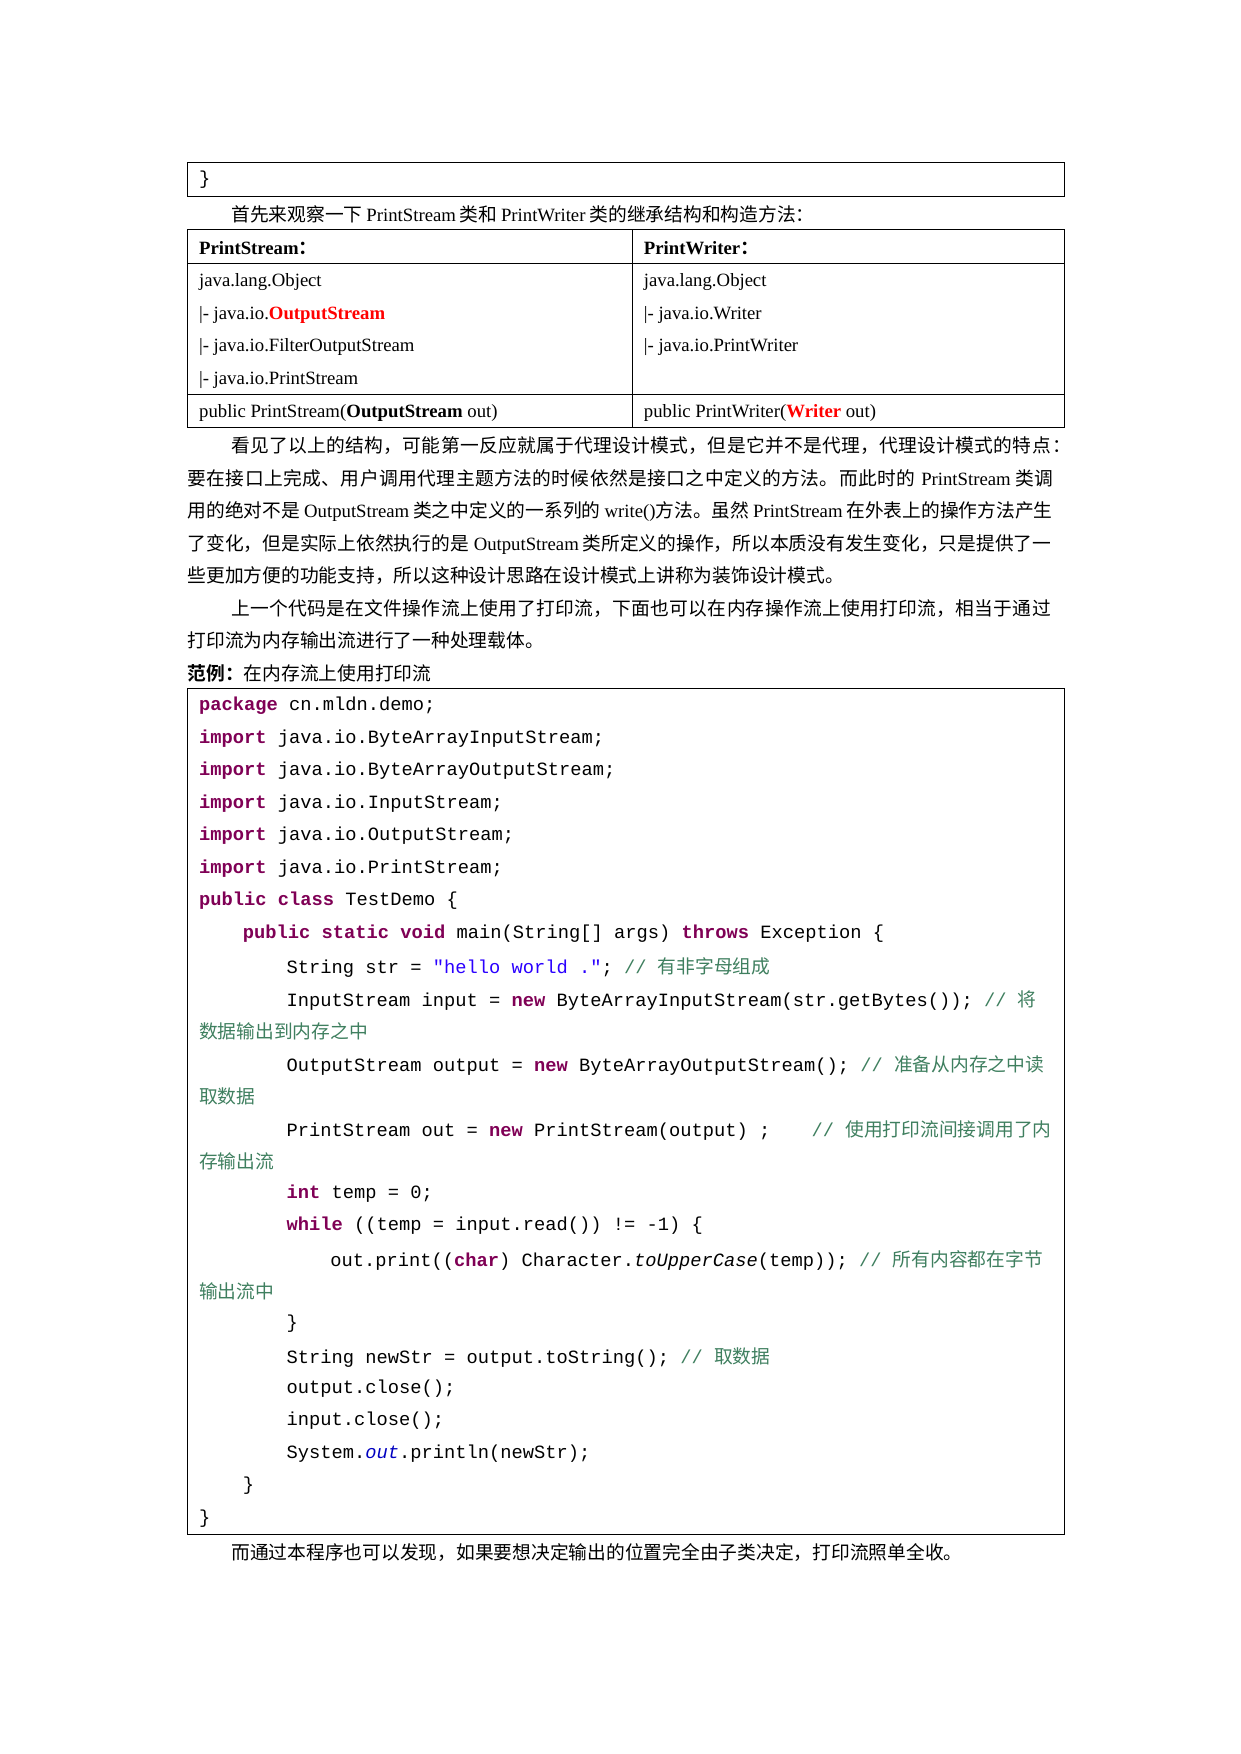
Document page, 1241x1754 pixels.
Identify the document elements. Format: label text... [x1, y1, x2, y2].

table_header PrintWriter： [633, 230, 1064, 263]
table_cell java.lang.Object |- java.io.Writer |- java.io.PrintWriter [633, 264, 1064, 394]
table_header PrintStream： [188, 230, 632, 263]
table_cell public PrintStream(OutputStream out) [188, 395, 632, 427]
table_cell public PrintWriter(Writer out) [633, 395, 1064, 427]
text 上一个代码是在文件操作流上使用了打印流，下面也可以在内存操作流上使用打印流，相当于通过打印流为内存输出流进行了一种处理载体。 [187, 591, 1053, 656]
text 看见了以上的结构，可能第一反应就属于代理设计模式，但是它并不是代理，代理设计模式的特点：要在接口上完成、用户调用代理主题方法的时候依然是接口之中定义的方法。而此时的PrintStream类调用的绝对不是OutputStream类之中定义的一系列的write()方法。虽然PrintStream在外表上的操作方法产生了变化，但是实际上依然执行的是OutputStream类所定义的操作，所以本质没有发生变化，只是提供了一些更加方便的功能支持，所以这种设计思路在设计模式上讲称为装饰设计模式。 [187, 428, 1053, 591]
table_cell java.lang.Object |- java.io.OutputStream |- java.io.FilterOutputStream |- java.io.PrintStream [188, 264, 632, 394]
text 而通过本程序也可以发现，如果要想决定输出的位置完全由子类决定，打印流照单全收。 [187, 1535, 1053, 1568]
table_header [188, 163, 1064, 196]
text 范例：在内存流上使用打印流 [187, 656, 1053, 688]
text 首先来观察一下PrintStream类和PrintWriter类的继承结构和构造方法： [187, 197, 1053, 229]
table_header package cn.mldn.demo; import java.io.ByteArrayInputStream; import java.io.ByteArrayOutputStream; import java.io.InputStream; import java.io.OutputStream; import java.io.PrintStream; public class TestDemo { public static void main(String[] args) throws Exception { String str = "hello world ."; // 有非字母组成 InputStream input = new ByteArrayInputStream(str.getBytes()); // 将数据输出到内存之中 OutputStream output = new ByteArrayOutputStream(); // 准备从内存之中读取数据 PrintStream out = new PrintStream(output) ; // 使用打印流间接调用了内存输出流 int temp = 0; while ((temp = input.read()) != -1) { out.print((char) Character.toUpperCase(temp)); // 所有内容都在字节输出流中 } String newStr = output.toString(); // 取数据 output.close(); input.close(); System.out.println(newStr); } } [188, 689, 1064, 1534]
